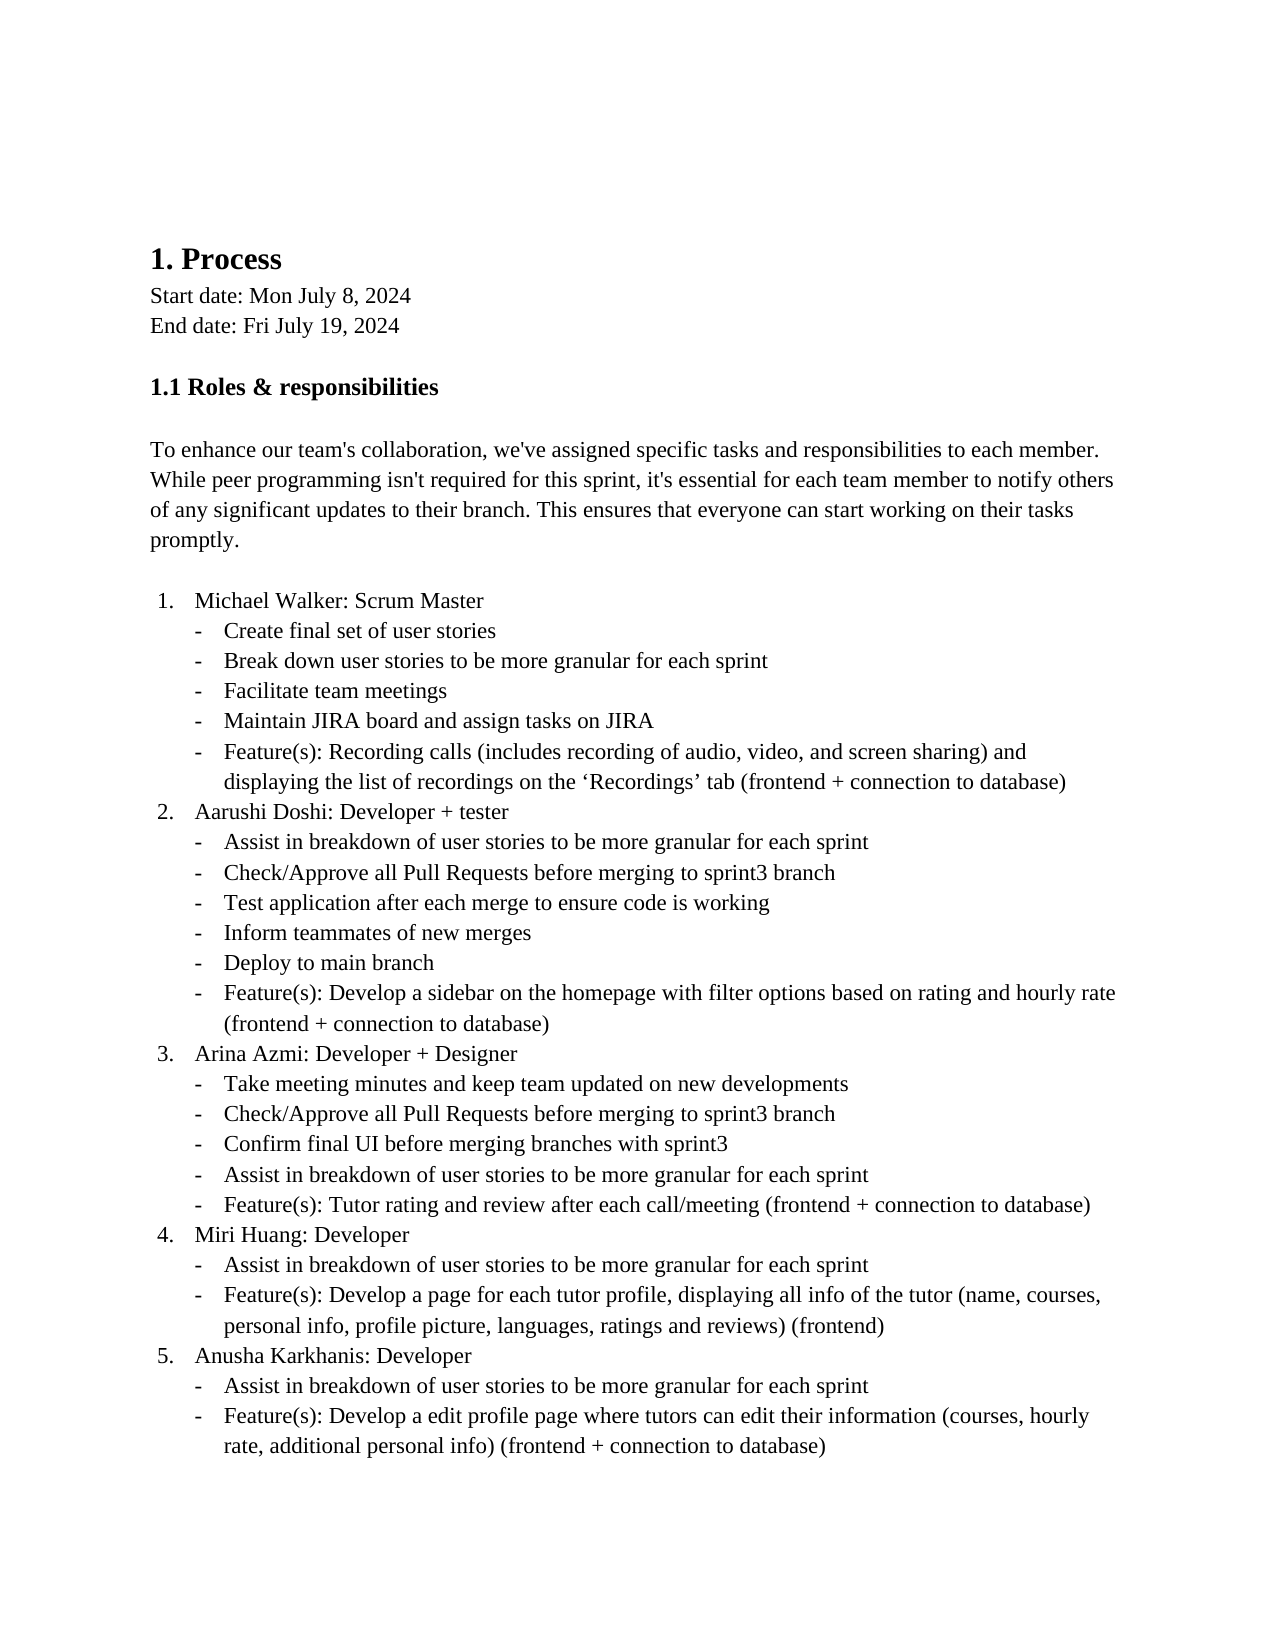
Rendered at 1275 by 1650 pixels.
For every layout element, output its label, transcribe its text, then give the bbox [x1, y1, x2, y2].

list Assist in breakdown of user stories to be more granular for each sprint [194, 1251, 1125, 1278]
list Assist in breakdown of user stories to be more granular for each sprint [194, 828, 1125, 855]
list Confirm final UI before merging branches with sprint3 [194, 1131, 1125, 1157]
text Start date: Mon July 8, 2024 [150, 282, 1125, 308]
text 1. Process [150, 241, 1125, 277]
list Miri Huang: Developer [157, 1221, 1125, 1247]
list Deploy to main branch [194, 949, 1125, 976]
list Feature(s): Develop a page for each tutor profile, displaying all info of the tutor (name, courses, personal info, profile picture, languages, ratings and reviews) (frontend) [194, 1282, 1125, 1338]
list Feature(s): Develop a sidebar on the homepage with filter options based on rating and hourly rate (frontend + connection to database) [194, 979, 1125, 1036]
list Facilitate team meetings [194, 677, 1125, 704]
list Maintain JIRA board and assign tasks on JIRA [194, 708, 1125, 734]
text End date: Fri July 19, 2024 [150, 312, 1125, 338]
list Take meeting minutes and keep team updated on new developments [194, 1070, 1125, 1096]
list Feature(s): Recording calls (includes recording of audio, video, and screen sharing) and displaying the list of recordings on the ‘Recordings’ tab (frontend + connection to database) [194, 738, 1125, 794]
list Feature(s): Develop a edit profile page where tutors can edit their information (courses, hourly rate, additional personal info) (frontend + connection to database) [194, 1402, 1125, 1459]
list Feature(s): Tutor rating and review after each call/meeting (frontend + connection to database) [194, 1191, 1125, 1217]
list Aarushi Doshi: Developer + tester [157, 798, 1125, 824]
list Check/Approve all Pull Requests before merging to sprint3 branch [194, 1100, 1125, 1127]
list Test application after each merge to ensure code is working [194, 889, 1125, 915]
list Break down user stories to be more granular for each sprint [194, 647, 1125, 673]
list Create final set of user stories [194, 617, 1125, 643]
list Anusha Karkhanis: Developer [157, 1342, 1125, 1368]
list Assist in breakdown of user stories to be more granular for each sprint [194, 1161, 1125, 1187]
text To enhance our team's collaboration, we've assigned specific tasks and responsibilities to each member. While peer programming isn't required for this sprint, it's essential for each team member to notify others of any significant updates to their branch. This ensures that everyone can start working on their tasks promptly. [150, 436, 1125, 553]
list Inform teammates of new merges [194, 919, 1125, 945]
list Assist in breakdown of user stories to be more granular for each sprint [194, 1372, 1125, 1398]
text 1.1 Roles & responsibilities [150, 372, 1125, 401]
list Arina Azmi: Developer + Designer [157, 1040, 1125, 1066]
list Check/Approve all Pull Requests before merging to sprint3 branch [194, 859, 1125, 885]
list Michael Walker: Scrum Master [157, 587, 1125, 613]
